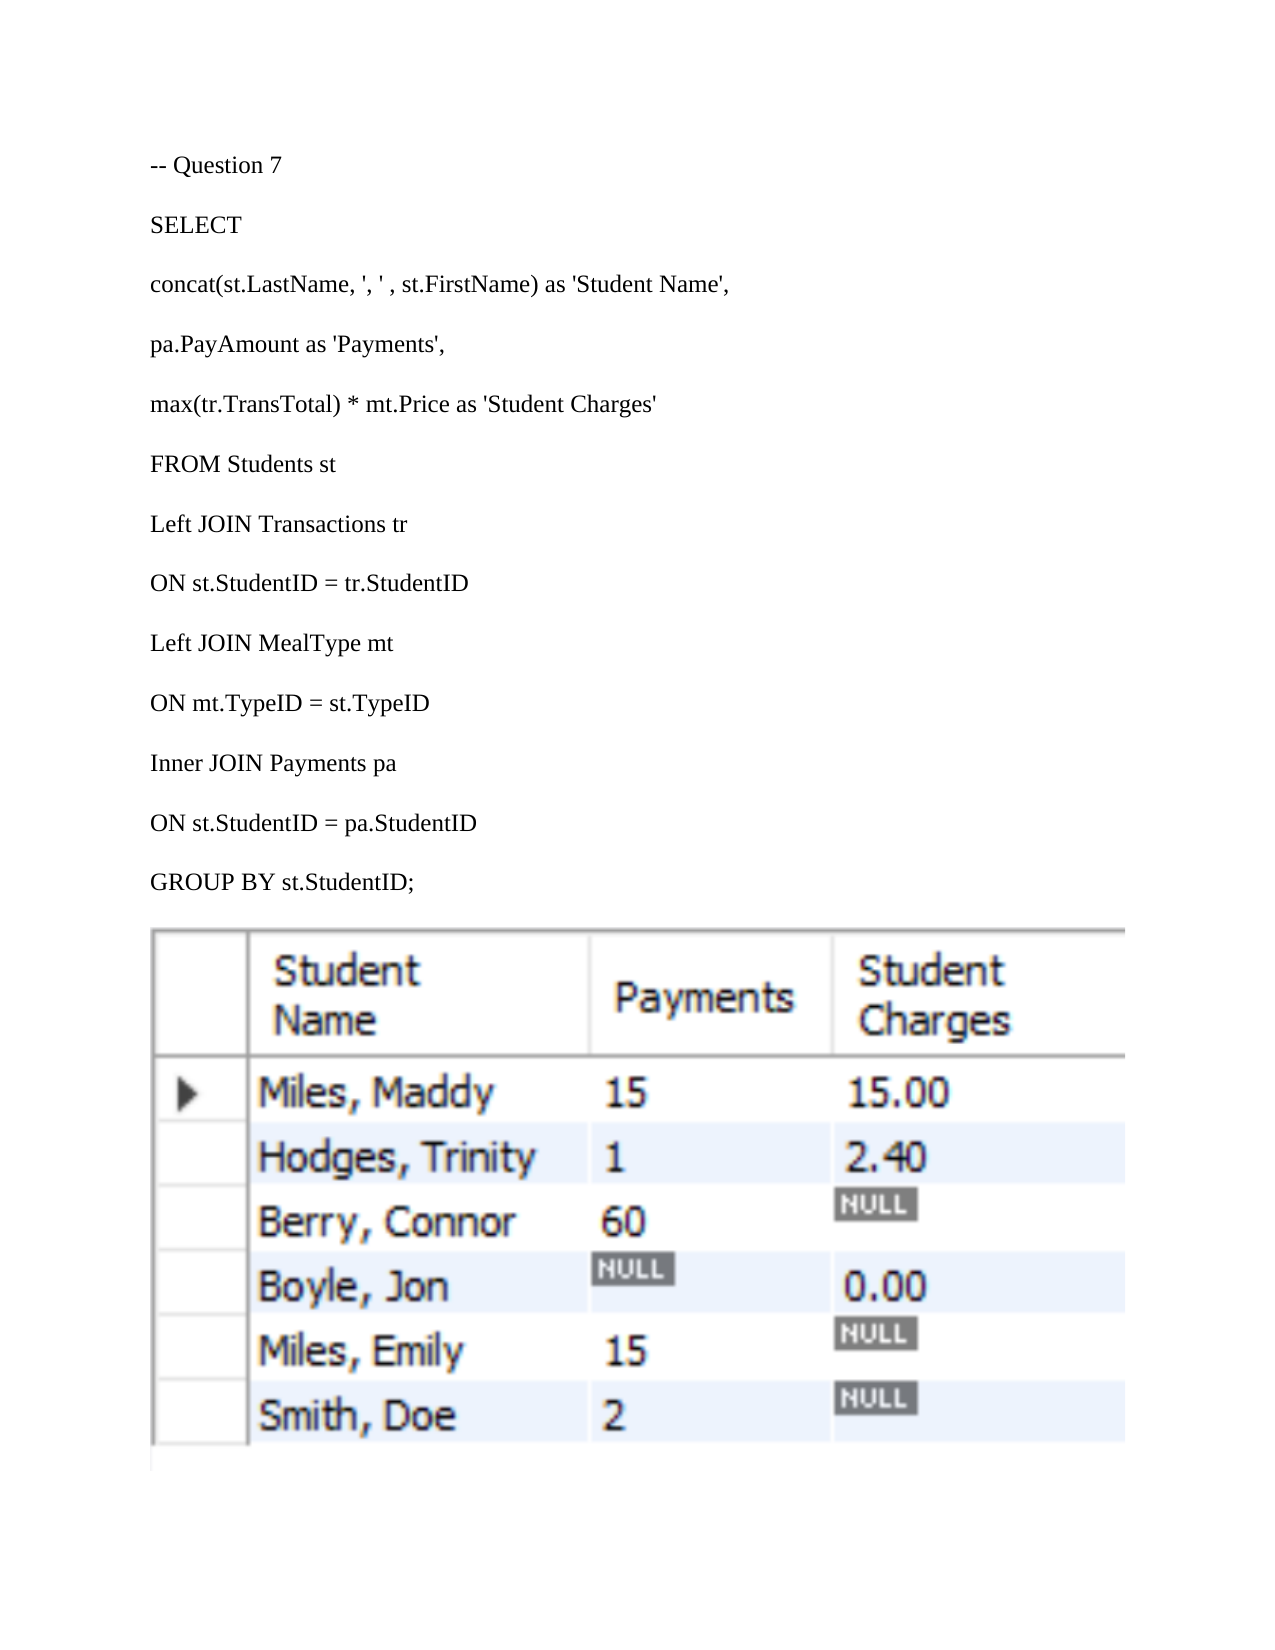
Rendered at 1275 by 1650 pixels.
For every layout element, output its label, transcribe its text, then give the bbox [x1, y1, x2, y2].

text Inner JOIN Payments pa [150, 748, 1125, 777]
text pa.PayAmount as 'Payments', [150, 329, 1125, 358]
text FROM Students st [150, 449, 1125, 478]
text SELECT [150, 210, 1125, 238]
text GROUP BY st.StudentID; [150, 867, 1125, 896]
text ON st.StudentID = pa.StudentID [150, 808, 1125, 836]
text Left JOIN MealType mt [150, 628, 1125, 657]
text Left JOIN Transactions tr [150, 509, 1125, 537]
text concat(st.LastName, ', ' , st.FirstName) as 'Student Name', [150, 269, 1125, 298]
picture [150, 927, 1125, 1471]
text max(tr.TransTotal) * mt.Price as 'Student Charges' [150, 389, 1125, 418]
text ON mt.TypeID = st.TypeID [150, 688, 1125, 717]
text -- Question 7 [150, 150, 1125, 179]
text ON st.StudentID = tr.StudentID [150, 568, 1125, 597]
